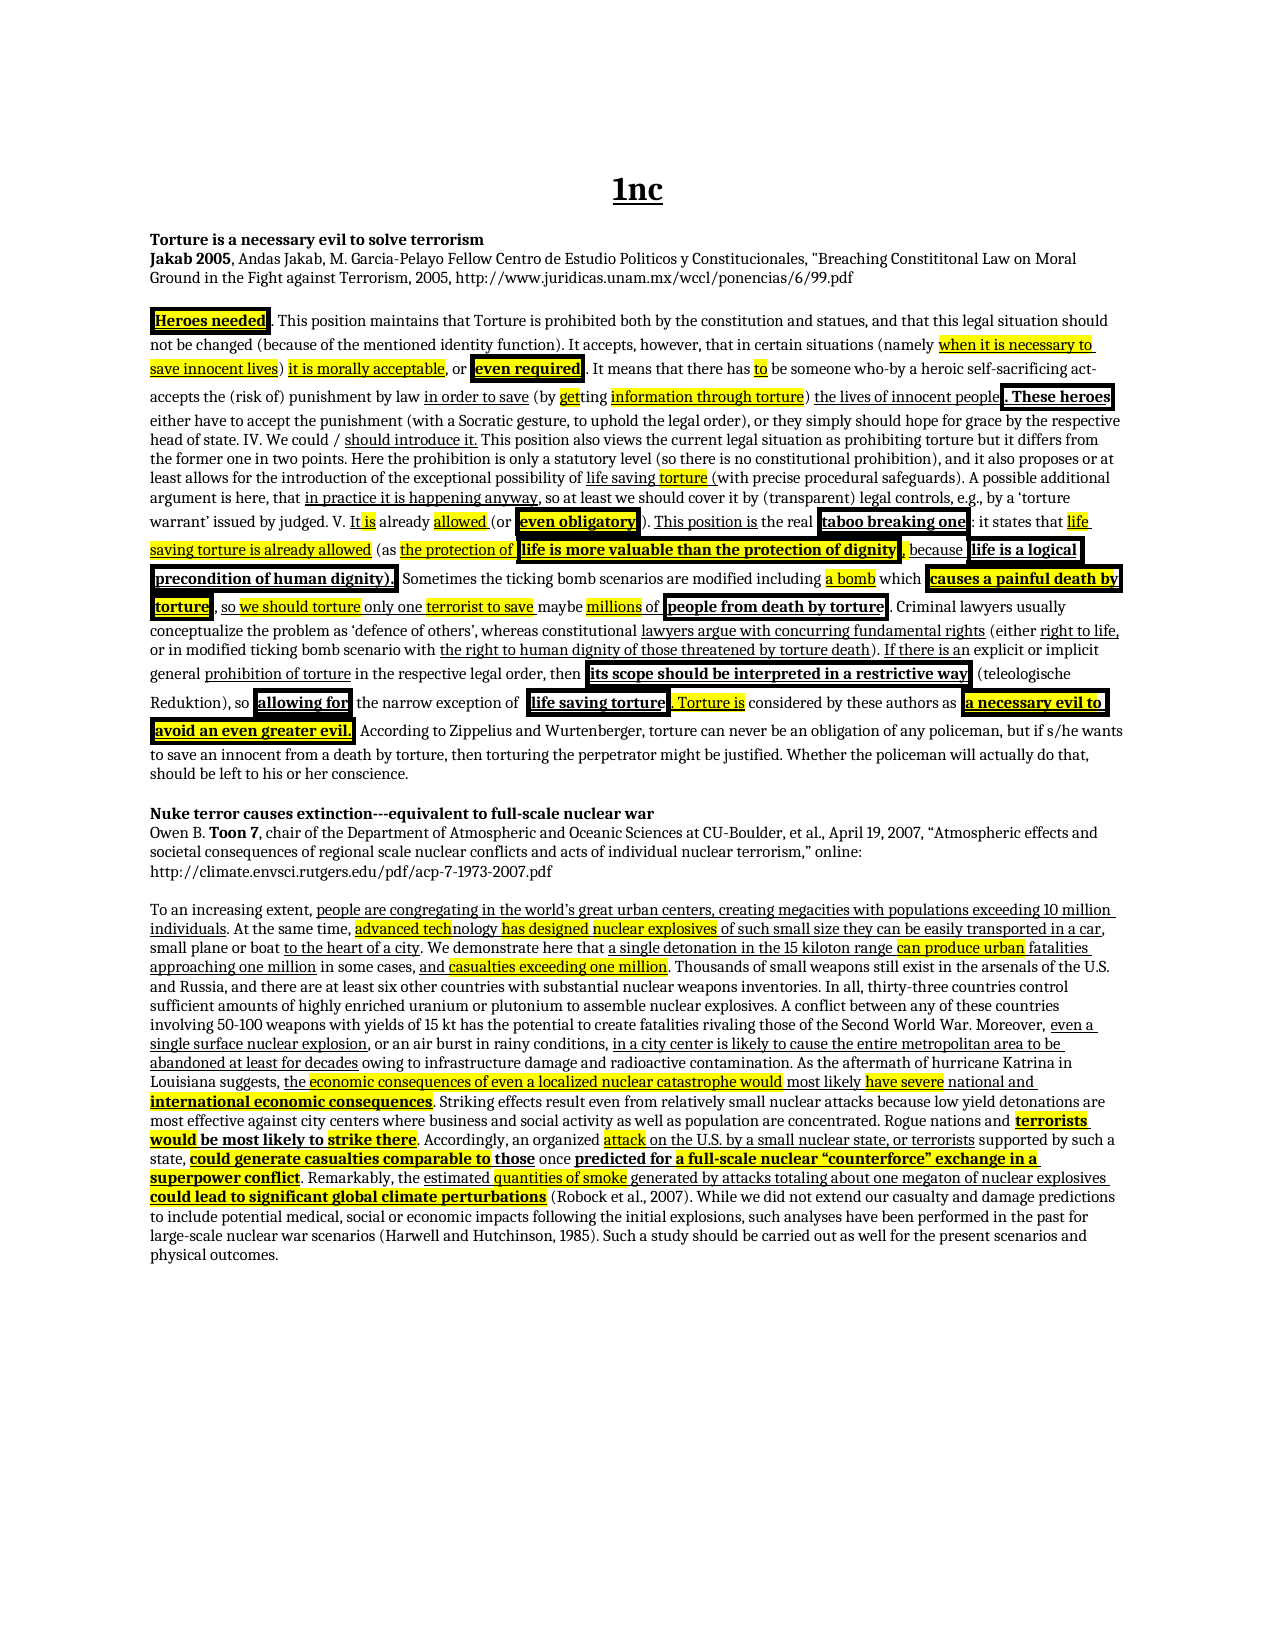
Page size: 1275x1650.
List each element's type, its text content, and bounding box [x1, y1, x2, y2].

text Jakab 2005, Andas Jakab, M. Garcia-Pelayo Fellow Centro de Estudio Politicos y Constitucionales, "Breaching Constititonal Law on Moral Ground in the Fight against Terrorism, 2005, http://www.juridicas.unam.mx/wccl/ponencias/6/99.pdf [150, 249, 1125, 287]
text Owen B. Toon 7, chair of the Department of Atmospheric and Oceanic Sciences at CU-Boulder, et al., April 19, 2007, “Atmospheric effects and societal consequences of regional scale nuclear conflicts and acts of individual nuclear terrorism,” online: http://climate.envsci.rutgers.edu/pdf/acp-7-1973-2007.pdf [150, 824, 1125, 881]
text Torture is a necessary evil to solve terrorism [150, 230, 1125, 249]
subtitle 1nc [150, 171, 1125, 209]
text Nuke terror causes extinction---equivalent to full-scale nuclear war [150, 804, 1125, 824]
text Heroes needed. This position maintains that Torture is prohibited both by the constitution and statues, and that this legal situation should not be changed (because of the mentioned identity function). It accepts, however, that in certain situations (namely when it is necessary to save innocent lives) it is morally acceptable, or even required. It means that there has to be someone who-by a heroic self-sacrificing act-accepts the (risk of) punishment by law in order to save (by getting information through torture) the lives of innocent people. These heroes either have to accept the punishment (with a Socratic gesture, to uphold the legal order), or they simply should hope for grace by the respective head of state. IV. We could / should introduce it. This position also views the current legal situation as prohibiting torture but it differs from the former one in two points. Here the prohibition is only a statutory level (so there is no constitutional prohibition), and it also proposes or at least allows for the introduction of the exceptional possibility of life saving torture (with precise procedural safeguards). A possible additional argument is here, that in practice it is happening anyway, so at least we should cover it by (transparent) legal controls, e.g., by a ‘torture warrant’ issued by judged. V. It is already allowed (or even obligatory). This position is the real taboo breaking one: it states that life saving torture is already allowed (as the protection of life is more valuable than the protection of dignity, because life is a logical precondition of human dignity). Sometimes the ticking bomb scenarios are modified including a bomb which causes a painful death by torture, so we should torture only one terrorist to save maybe millions of people from death by torture. Criminal lawyers usually conceptualize the problem as ‘defence of others’, whereas constitutional lawyers argue with concurring fundamental rights (either right to life, or in modified ticking bomb scenario with the right to human dignity of those threatened by torture death). If there is an explicit or implicit general prohibition of torture in the respective legal order, then its scope should be interpreted in a restrictive way (teleologische Reduktion), so allowing for the narrow exception of life saving torture. Torture is considered by these authors as a necessary evil to avoid an even greater evil. According to Zippelius and Wurtenberger, torture can never be an obligation of any policeman, but if s/he wants to save an innocent from a death by torture, then torturing the perpetrator might be justified. Whether the policeman will actually do that, should be left to his or her conscience. [150, 307, 1125, 784]
text To an increasing extent, people are congregating in the world’s great urban centers, creating megacities with populations exceeding 10 million individuals. At the same time, advanced technology has designed nuclear explosives of such small size they can be easily transported in a car, small plane or boat to the heart of a city. We demonstrate here that a single detonation in the 15 kiloton range can produce urban fatalities approaching one million in some cases, and casualties exceeding one million. Thousands of small weapons still exist in the arsenals of the U.S. and Russia, and there are at least six other countries with substantial nuclear weapons inventories. In all, thirty-three countries control sufficient amounts of highly enriched uranium or plutonium to assemble nuclear explosives. A conflict between any of these countries involving 50-100 weapons with yields of 15 kt has the potential to create fatalities rivaling those of the Second World War. Moreover, even a single surface nuclear explosion, or an air burst in rainy conditions, in a city center is likely to cause the entire metropolitan area to be abandoned at least for decades owing to infrastructure damage and radioactive contamination. As the aftermath of hurricane Katrina in Louisiana suggests, the economic consequences of even a localized nuclear catastrophe would most likely have severe national and international economic consequences. Striking effects result even from relatively small nuclear attacks because low yield detonations are most effective against city centers where business and social activity as well as population are concentrated. Rogue nations and terrorists would be most likely to strike there. Accordingly, an organized attack on the U.S. by a small nuclear state, or terrorists supported by such a state, could generate casualties comparable to those once predicted for a full-scale nuclear “counterforce” exchange in a superpower conflict. Remarkably, the estimated quantities of smoke generated by attacks totaling about one megaton of nuclear explosives could lead to significant global climate perturbations (Robock et al., 2007). While we did not extend our casualty and damage predictions to include potential medical, social or economic impacts following the initial explosions, such analyses have been performed in the past for large-scale nuclear war scenarios (Harwell and Hutchinson, 1985). Such a study should be carried out as well for the present scenarios and physical outcomes. [150, 900, 1125, 1264]
